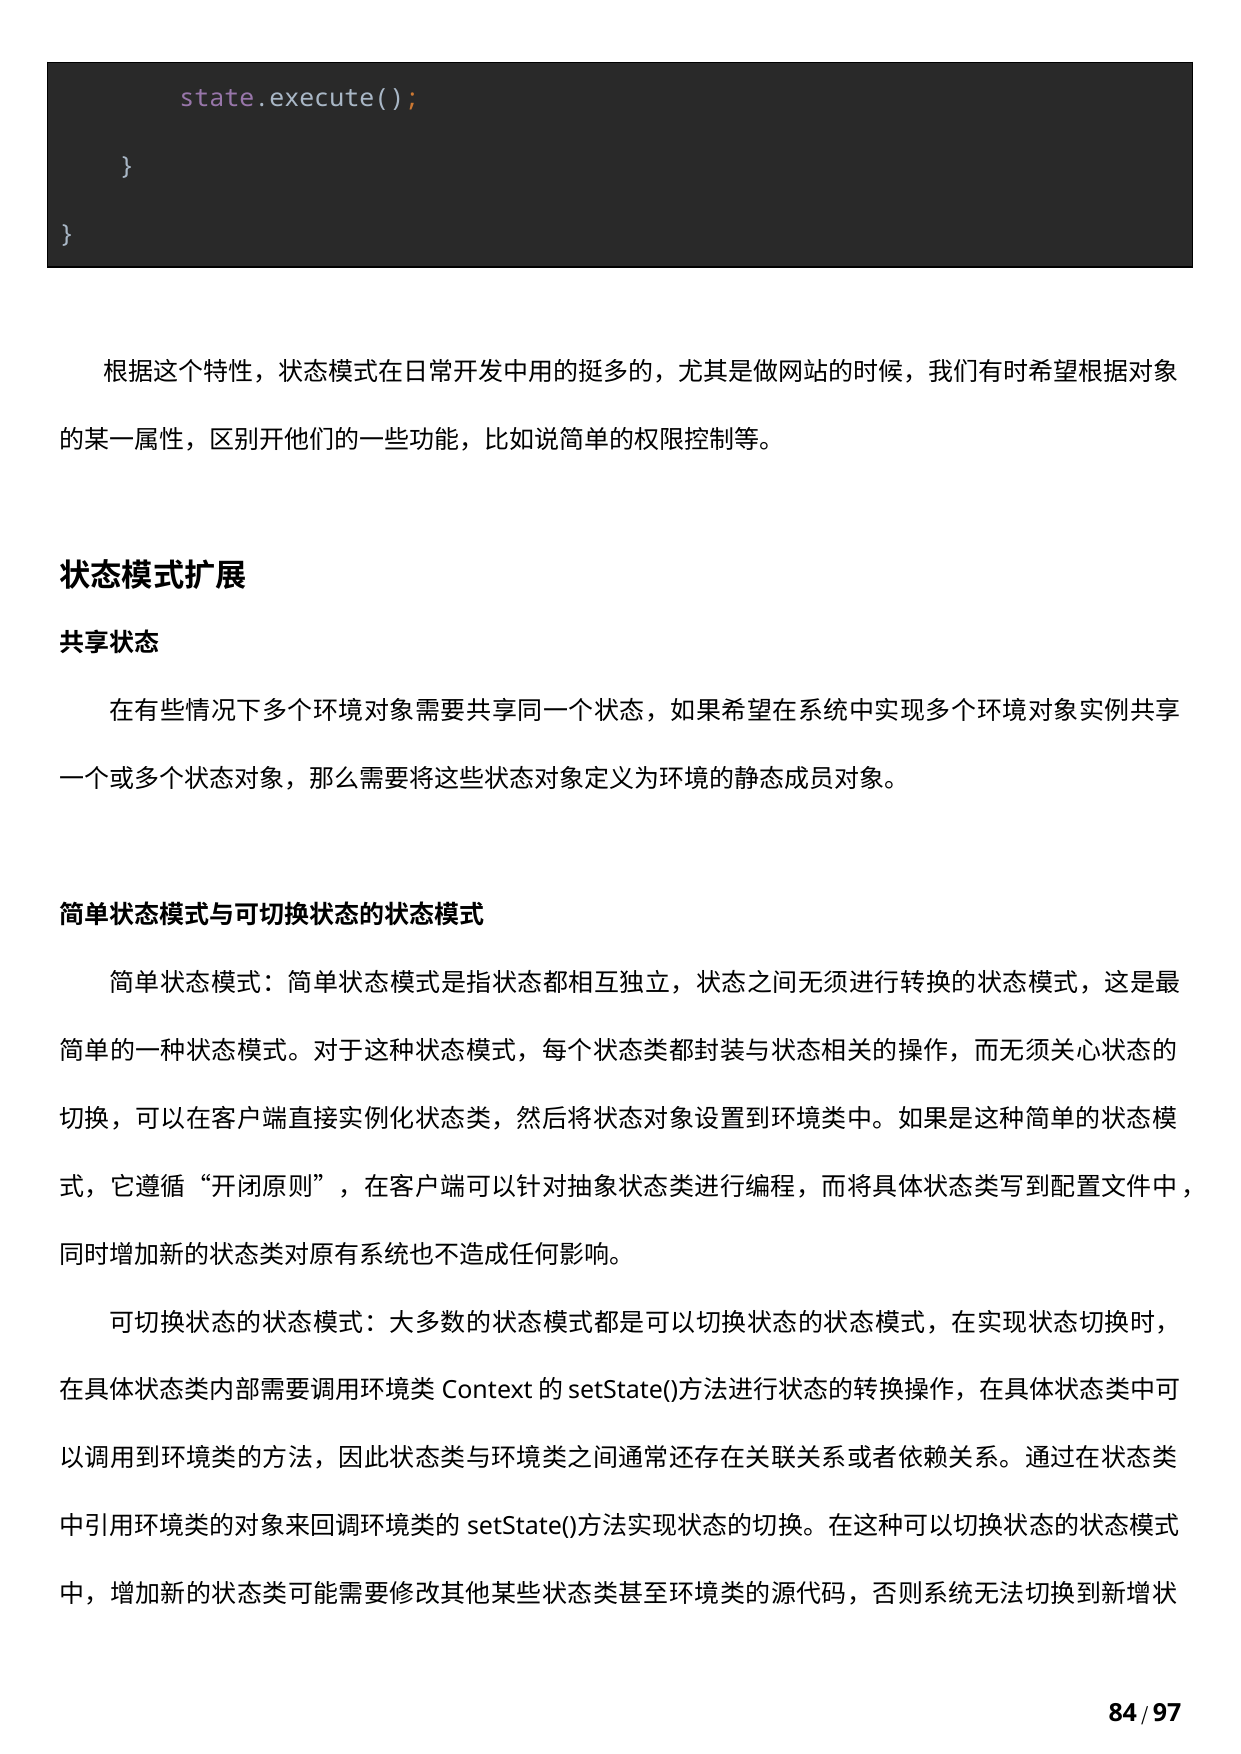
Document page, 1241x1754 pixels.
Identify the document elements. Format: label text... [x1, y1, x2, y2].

text 简单状态模式与可切换状态的状态模式 [59, 879, 1181, 947]
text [59, 1286, 1181, 1626]
text 共享状态 [59, 607, 1181, 675]
text 根据这个特性，状态模式在日常开发中用的挺多的，尤其是做网站的时候，我们有时希望根据对象的某一属性，区别开他们的一些功能，比如说简单的权限控制等。 [59, 335, 1181, 471]
text 在有些情况下多个环境对象需要共享同一个状态，如果希望在系统中实现多个环境对象实例共享一个或多个状态对象，那么需要将这些状态对象定义为环境的静态成员对象。 [59, 675, 1181, 811]
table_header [48, 63, 59, 266]
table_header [1181, 63, 1192, 266]
subtitle 状态模式扩展 [59, 539, 1181, 607]
text 简单状态模式：简单状态模式是指状态都相互独立，状态之间无须进行转换的状态模式，这是最简单的一种状态模式。对于这种状态模式，每个状态类都封装与状态相关的操作，而无须关心状态的切换，可以在客户端直接实例化状态类，然后将状态对象设置到环境类中。如果是这种简单的状态模式，它遵循“开闭原则”，在客户端可以针对抽象状态类进行编程，而将具体状态类写到配置文件中，同时增加新的状态类对原有系统也不造成任何影响。 [59, 947, 1181, 1286]
